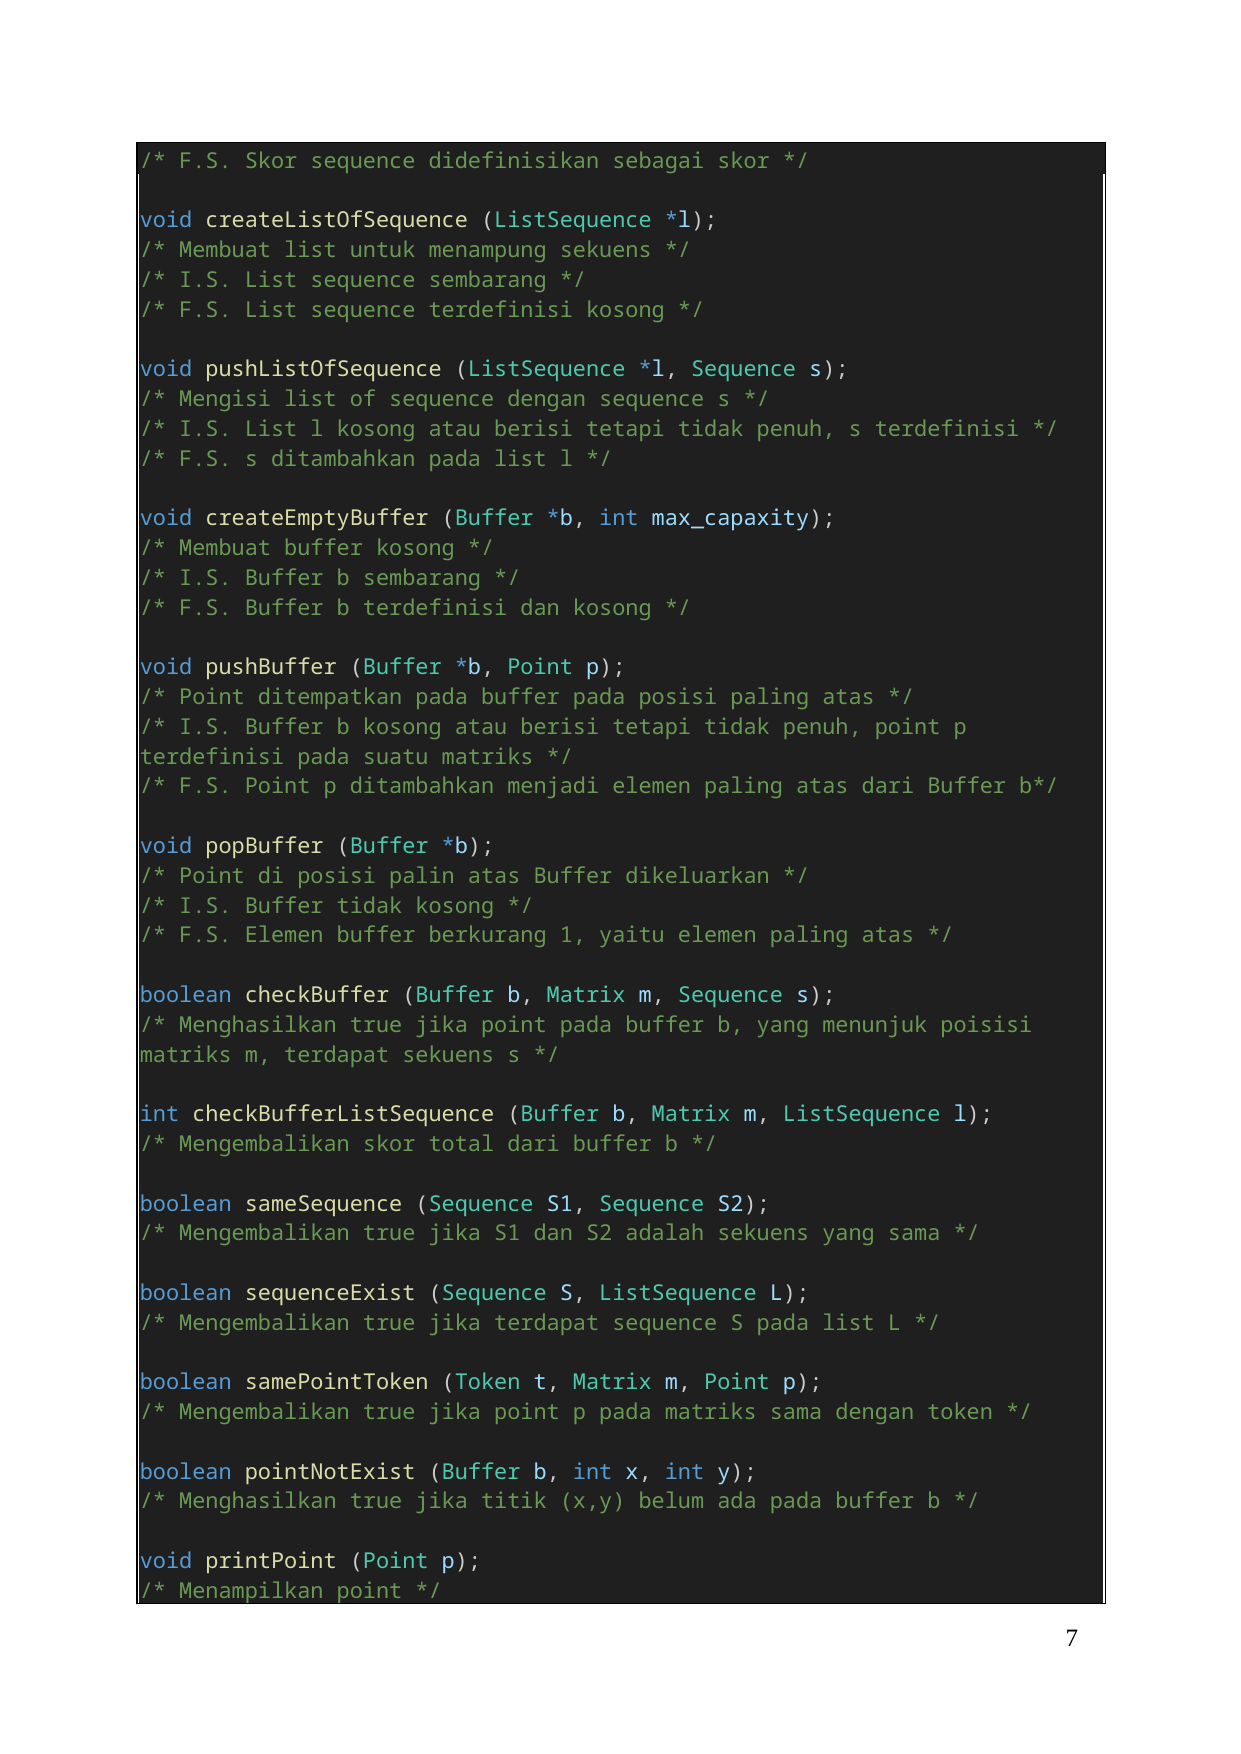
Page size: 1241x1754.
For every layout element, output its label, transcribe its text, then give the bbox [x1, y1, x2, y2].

text boolean sameSequence (Sequence S1, Sequence S2); [139, 1187, 1103, 1217]
text /* Mengembalikan true jika point p pada matriks sama dengan token */ [139, 1396, 1103, 1426]
text boolean sequenceExist (Sequence S, ListSequence L); [139, 1277, 1103, 1307]
text /* F.S. Elemen buffer berkurang 1, yaitu elemen paling atas */ [139, 919, 1103, 949]
text /* Mengembalikan true jika terdapat sequence S pada list L */ [139, 1307, 1103, 1336]
text void pushBuffer (Buffer *b, Point p); [139, 651, 1103, 681]
text /* Membuat list untuk menampung sekuens */ [139, 234, 1103, 264]
text /* F.S. List sequence terdefinisi kosong */ [139, 294, 1103, 323]
text int checkBufferListSequence (Buffer b, Matrix m, ListSequence l); [139, 1098, 1103, 1128]
text void printPoint (Point p); [139, 1545, 1103, 1575]
text /* I.S. Buffer tidak kosong */ [139, 889, 1103, 919]
text void createEmptyBuffer (Buffer *b, int max_capaxity); [139, 502, 1103, 532]
text /* I.S. Buffer b sembarang */ [139, 562, 1103, 592]
text /* I.S. Buffer b kosong atau berisi tetapi tidak penuh, point p terdefinisi pada suatu matriks */ [139, 711, 1103, 770]
text /* F.S. s ditambahkan pada list l */ [139, 443, 1103, 472]
text /* I.S. List l kosong atau berisi tetapi tidak penuh, s terdefinisi */ [139, 413, 1103, 443]
text /* Menghasilkan true jika point pada buffer b, yang menunjuk poisisi matriks m, terdapat sekuens s */ [139, 1009, 1103, 1068]
text boolean pointNotExist (Buffer b, int x, int y); [139, 1456, 1103, 1485]
text /* Menampilkan point */ [139, 1575, 1103, 1603]
text boolean samePointToken (Token t, Matrix m, Point p); [139, 1366, 1103, 1396]
text void popBuffer (Buffer *b); [139, 830, 1103, 860]
text boolean checkBuffer (Buffer b, Matrix m, Sequence s); [139, 979, 1103, 1009]
text /* Point di posisi palin atas Buffer dikeluarkan */ [139, 860, 1103, 889]
text /* F.S. Point p ditambahkan menjadi elemen paling atas dari Buffer b*/ [139, 770, 1103, 800]
text /* Mengembalikan skor total dari buffer b */ [139, 1128, 1103, 1158]
text /* F.S. Buffer b terdefinisi dan kosong */ [139, 592, 1103, 621]
text /* F.S. Skor sequence didefinisikan sebagai skor */ [138, 143, 1105, 174]
text void pushListOfSequence (ListSequence *l, Sequence s); [139, 353, 1103, 383]
text /* Mengembalikan true jika S1 dan S2 adalah sekuens yang sama */ [139, 1217, 1103, 1247]
text /* I.S. List sequence sembarang */ [139, 264, 1103, 294]
text /* Mengisi list of sequence dengan sequence s */ [139, 383, 1103, 413]
text /* Point ditempatkan pada buffer pada posisi paling atas */ [139, 681, 1103, 711]
text /* Membuat buffer kosong */ [139, 532, 1103, 562]
text /* Menghasilkan true jika titik (x,y) belum ada pada buffer b */ [139, 1485, 1103, 1515]
text void createListOfSequence (ListSequence *l); [139, 204, 1103, 234]
